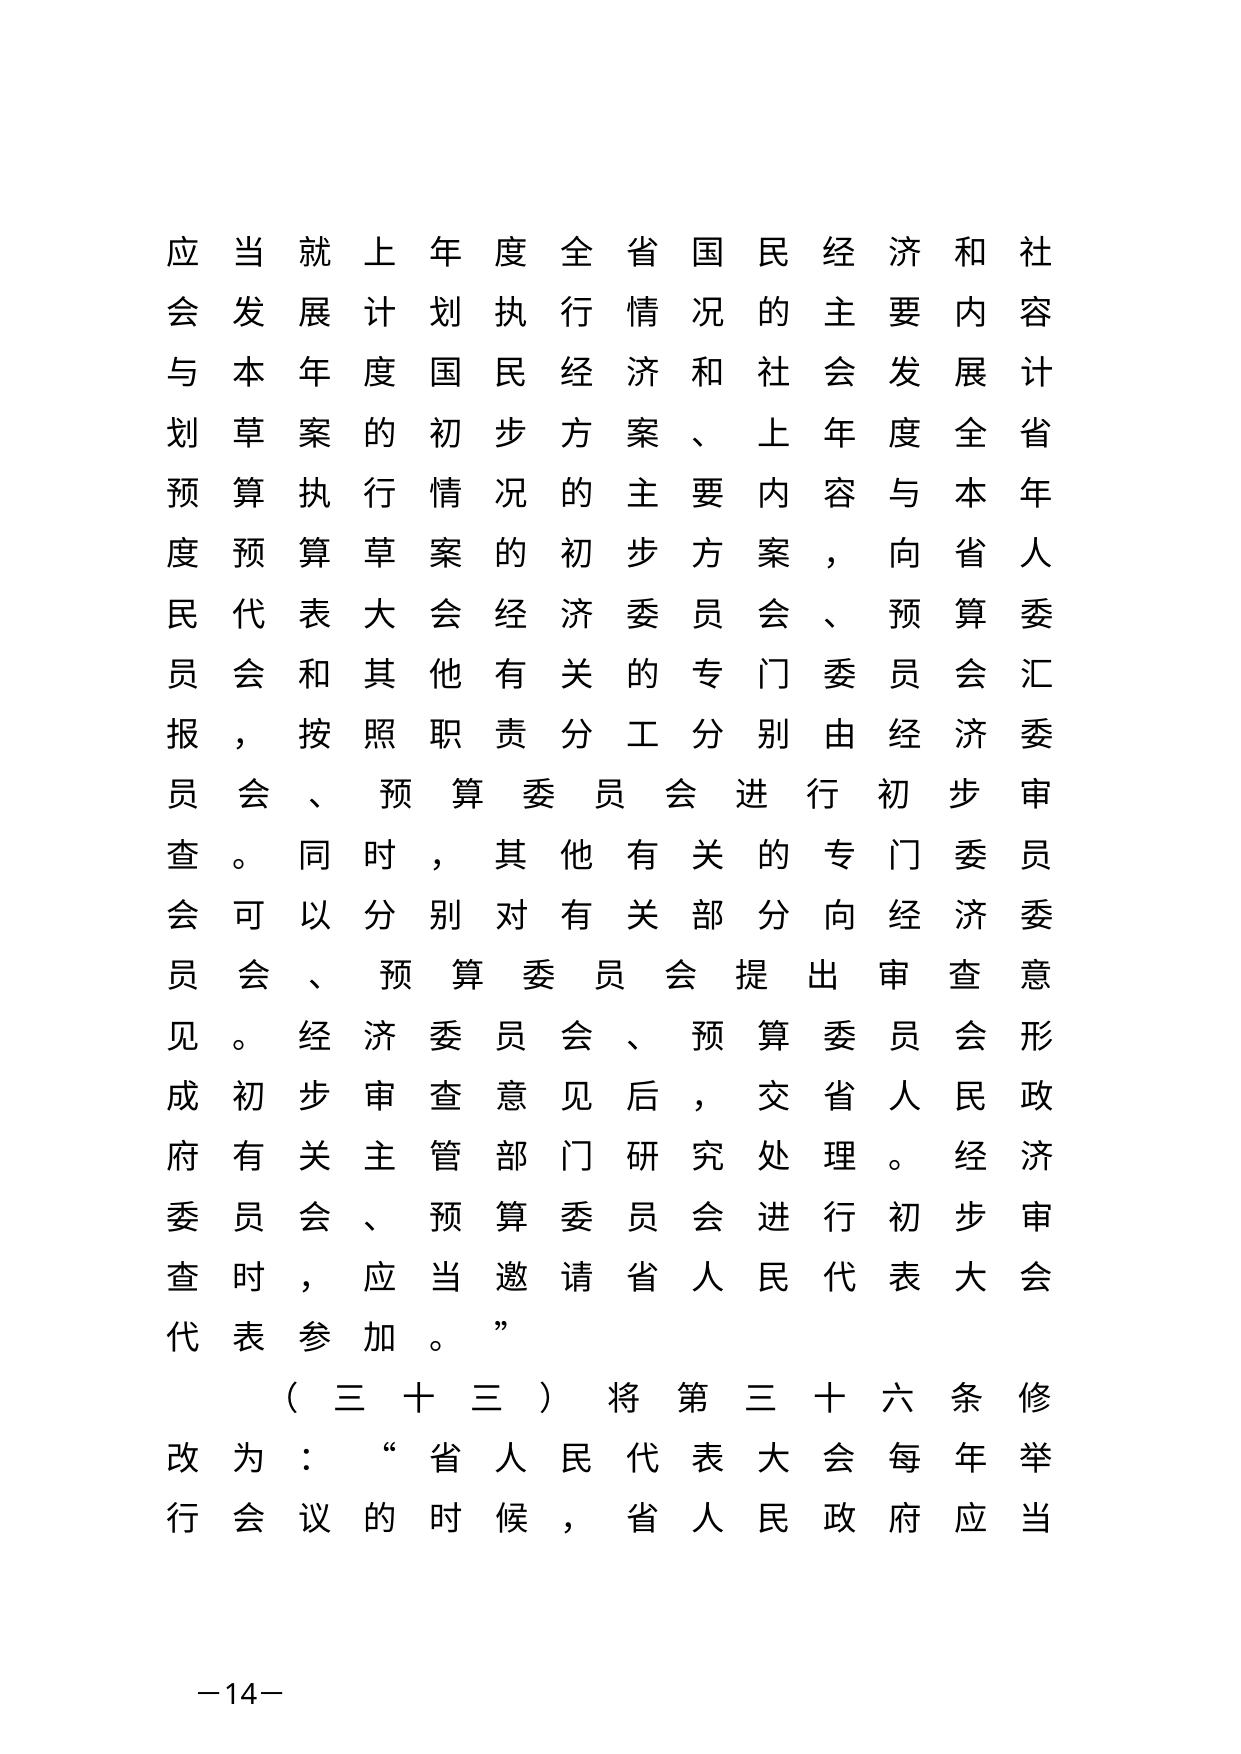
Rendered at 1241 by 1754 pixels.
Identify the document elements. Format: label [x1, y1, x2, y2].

text [167, 219, 1085, 1365]
text [167, 1365, 1085, 1546]
